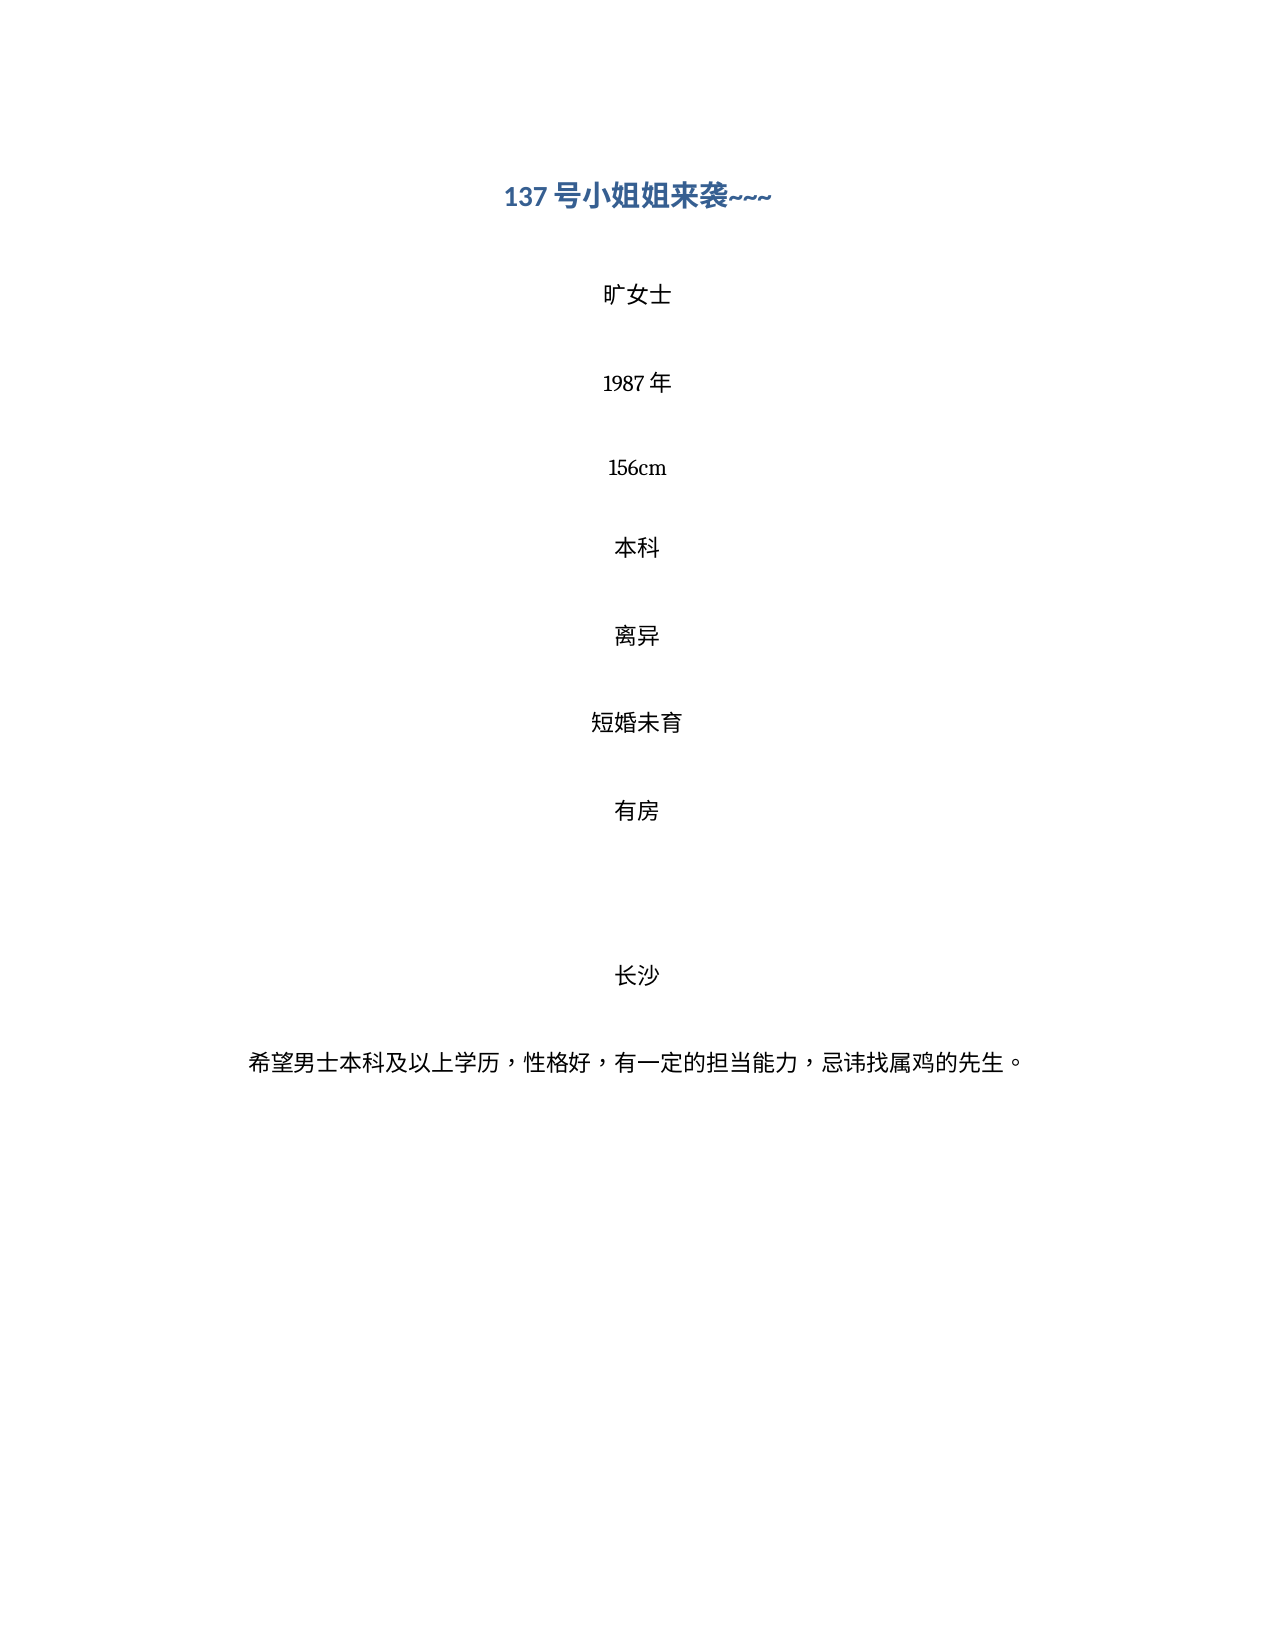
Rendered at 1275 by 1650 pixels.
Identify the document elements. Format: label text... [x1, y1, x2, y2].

text 有房 [187, 794, 1087, 826]
text 短婚未育 [187, 707, 1087, 738]
text 旷女士 [187, 279, 1087, 311]
text 本科 [187, 532, 1087, 563]
text 156cm [187, 454, 1087, 481]
subtitle 137号小姐姐来袭~~~ [187, 175, 1087, 215]
text 1987年 [187, 367, 1087, 398]
text 长沙 [187, 960, 1087, 991]
text 离异 [187, 619, 1087, 651]
text 希望男士本科及以上学历，性格好，有一定的担当能力，忌讳找属鸡的先生。 [187, 1047, 1087, 1078]
